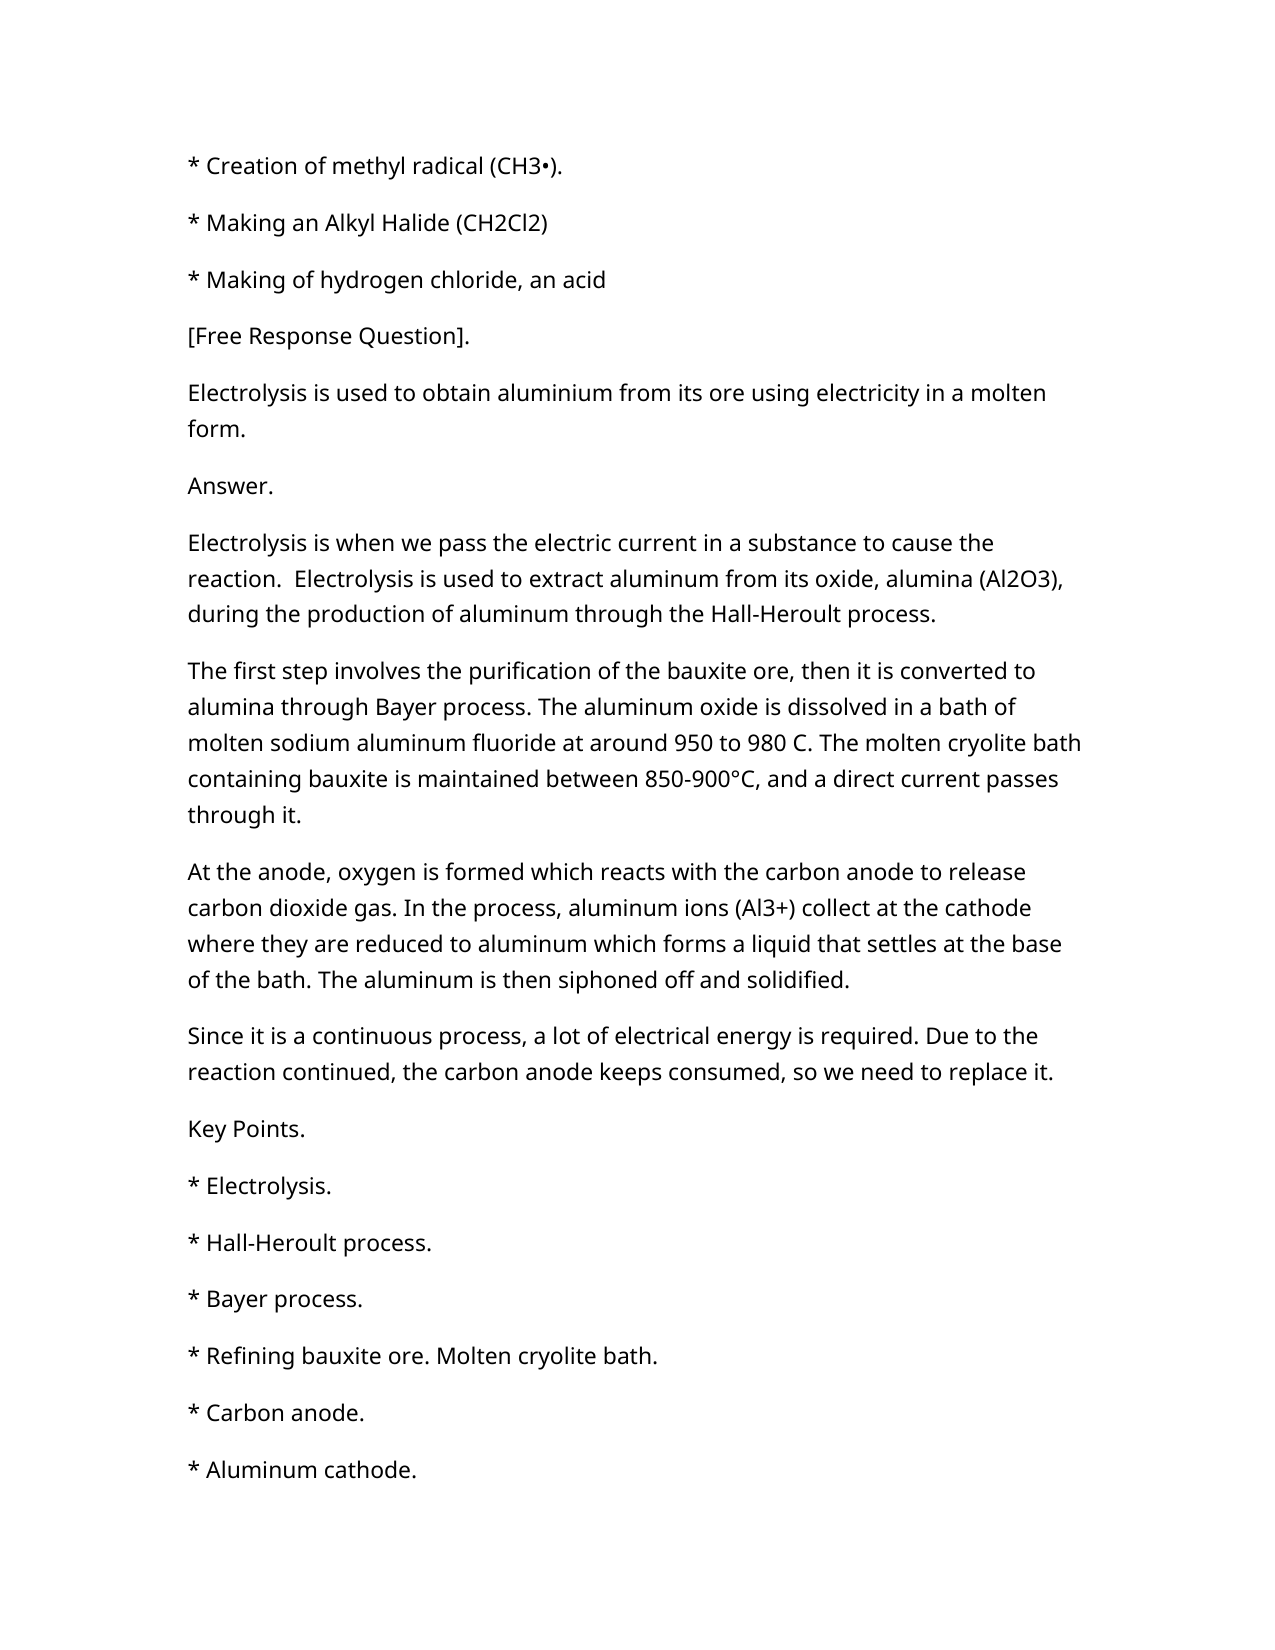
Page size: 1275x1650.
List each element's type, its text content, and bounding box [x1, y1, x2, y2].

text Electrolysis is used to obtain aluminium from its ore using electricity in a molten form. [187, 377, 1087, 444]
text * Carbon anode. [187, 1397, 1087, 1428]
text * Making of hydrogen chloride, an acid [187, 263, 1087, 295]
text * Electrolysis. [187, 1170, 1087, 1201]
text * Hall-Heroult process. [187, 1227, 1087, 1258]
text * Aluminum cathode. [187, 1454, 1087, 1485]
text * Bayer process. [187, 1283, 1087, 1314]
text Electrolysis is when we pass the electric current in a substance to cause the reaction. Electrolysis is used to extract aluminum from its oxide, alumina (Al2O3), during the production of aluminum through the Hall-Heroult process. [187, 527, 1087, 630]
text Answer. [187, 470, 1087, 501]
text Key Points. [187, 1113, 1087, 1144]
text At the anode, oxygen is formed which reacts with the carbon anode to release carbon dioxide gas. In the process, aluminum ions (Al3+) collect at the cathode where they are reduced to aluminum which forms a liquid that settles at the base of the bath. The aluminum is then siphoned off and solidified. [187, 856, 1087, 995]
text The first step involves the purification of the bauxite ore, then it is converted to alumina through Bayer process. The aluminum oxide is dissolved in a bath of molten sodium aluminum fluoride at around 950 to 980 C. The molten cryolite bath containing bauxite is maintained between 850-900°C, and a direct current passes through it. [187, 655, 1087, 830]
text [Free Response Question]. [187, 320, 1087, 352]
text * Refining bauxite ore. Molten cryolite bath. [187, 1340, 1087, 1371]
text Since it is a continuous process, a lot of electrical energy is required. Due to the reaction continued, the carbon anode keeps consumed, so we need to replace it. [187, 1020, 1087, 1087]
text * Creation of methyl radical (CH3•). [187, 150, 1087, 181]
text * Making an Alkyl Halide (CH2Cl2) [187, 207, 1087, 238]
